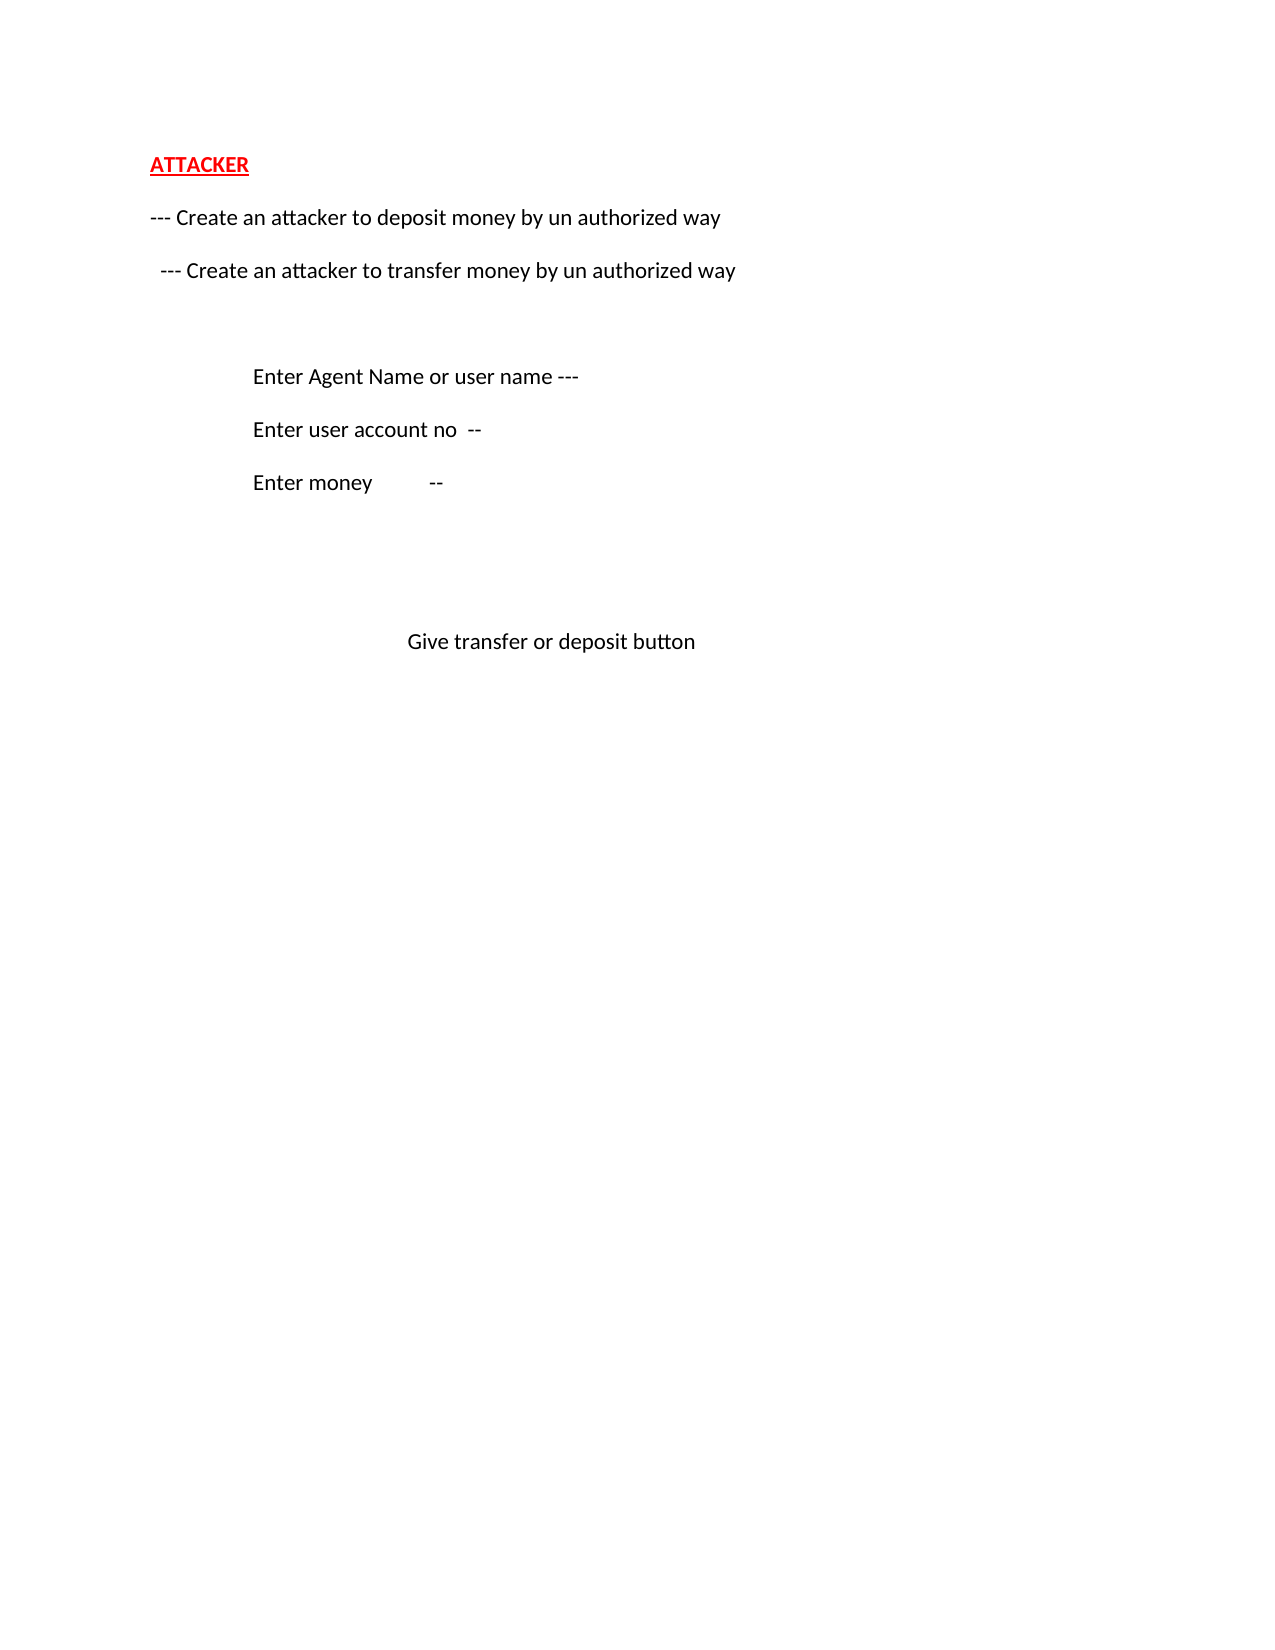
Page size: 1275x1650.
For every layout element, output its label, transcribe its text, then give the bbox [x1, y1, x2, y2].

text Give transfer or deposit button [150, 627, 1125, 655]
text ATTACKER [150, 150, 1125, 178]
text Enter money -- [150, 468, 1125, 496]
text --- Create an attacker to transfer money by un authorized way [150, 256, 1125, 284]
text Enter user account no -- [150, 415, 1125, 443]
text --- Create an attacker to deposit money by un authorized way [150, 203, 1125, 231]
text Enter Agent Name or user name --- [150, 362, 1125, 390]
